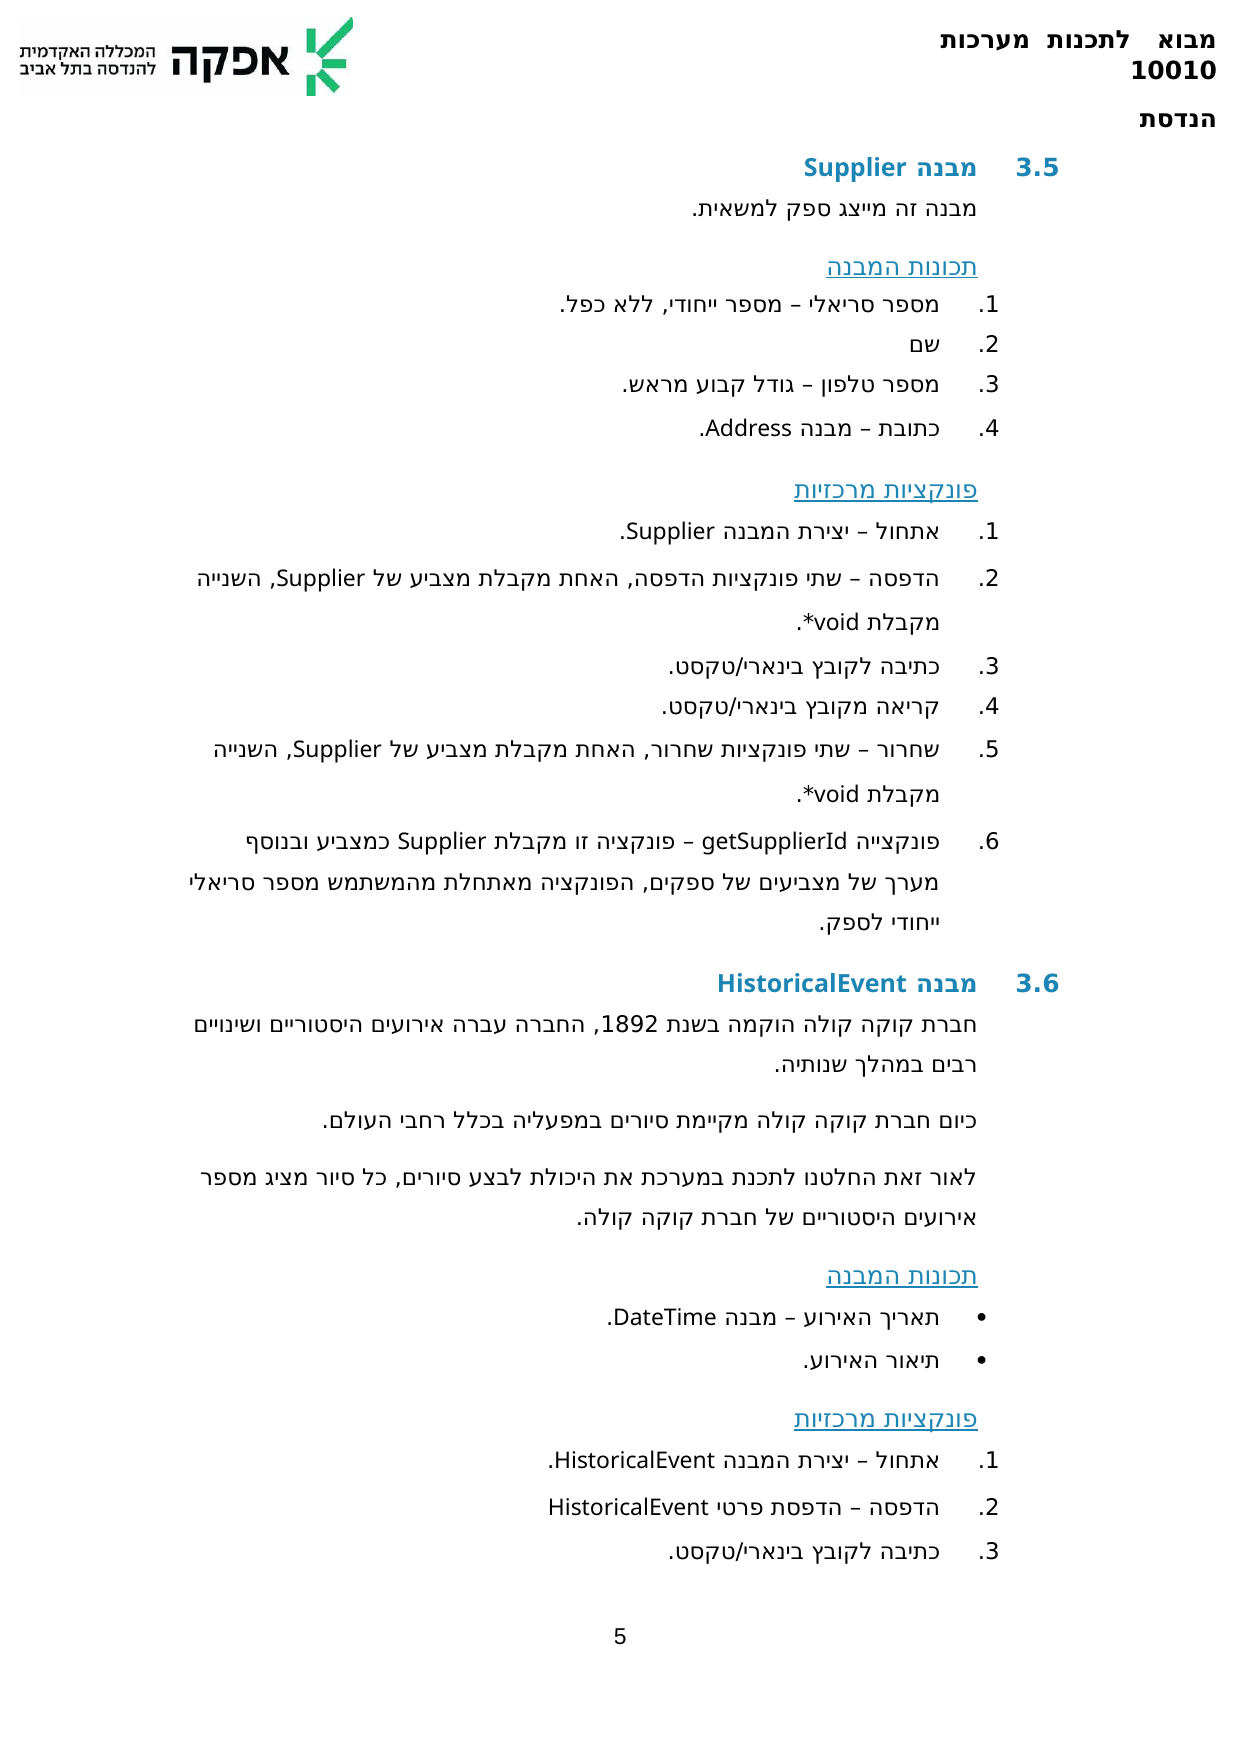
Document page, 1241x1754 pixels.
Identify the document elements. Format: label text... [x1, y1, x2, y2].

list כתיבה לקובץ בינארי/טקסט. [187, 653, 978, 680]
list תאריך האירוע – מבנה DateTime. [187, 1301, 978, 1332]
list אתחול – יצירת המבנה Supplier. [187, 515, 978, 546]
text חברת קוקה קולה הוקמה בשנת 1892, החברה עברה אירועים היסטוריים ושינויים רבים במהלך שנותיה. [187, 1011, 978, 1078]
list קריאה מקובץ בינארי/טקסט. [187, 693, 978, 720]
subtitle תכונות המבנה [187, 252, 1053, 281]
list שם [187, 332, 978, 358]
list הדפסה – שתי פונקציות הדפסה, האחת מקבלת מצביע של Supplier, השנייה מקבלת void*. [187, 562, 978, 638]
list אתחול – יצירת המבנה HistoricalEvent. [187, 1444, 978, 1475]
list מספר טלפון – גודל קבוע מראש. [187, 372, 978, 398]
subtitle פונקציות מרכזיות [187, 1404, 1053, 1433]
list מספר סריאלי – מספר ייחודי, ללא כפל. [187, 292, 978, 318]
subtitle מבנה HistoricalEvent [187, 966, 1015, 1000]
list תיאור האירוע. [187, 1348, 978, 1374]
list מבנה זה מייצג ספק למשאית. [187, 195, 978, 222]
list כתיבה לקובץ בינארי/טקסט. [187, 1538, 978, 1564]
list הדפסה – הדפסת פרטי HistoricalEvent [187, 1491, 978, 1522]
text לאור זאת החלטנו לתכנת במערכת את היכולת לבצע סיורים, כל סיור מציג מספר אירועים היסטוריים של חברת קוקה קולה. [187, 1164, 978, 1231]
subtitle פונקציות מרכזיות [187, 475, 1053, 504]
subtitle תכונות המבנה [187, 1261, 1053, 1290]
list שחרור – שתי פונקציות שחרור, האחת מקבלת מצביע של Supplier, השנייה מקבלת void*. [187, 733, 978, 809]
text כיום חברת קוקה קולה מקיימת סיורים במפעליה בכלל רחבי העולם. [187, 1108, 978, 1134]
picture [18, 17, 353, 96]
list כתובת – מבנה Address. [187, 412, 978, 443]
list פונקצייה getSupplierId – פונקציה זו מקבלת Supplier כמצביע ובנוסף מערך של מצביעים של ספקים, הפונקציה מאתחלת מהמשתמש מספר סריאלי ייחודי לספק. [187, 825, 978, 936]
subtitle מבנה Supplier [187, 150, 1015, 184]
